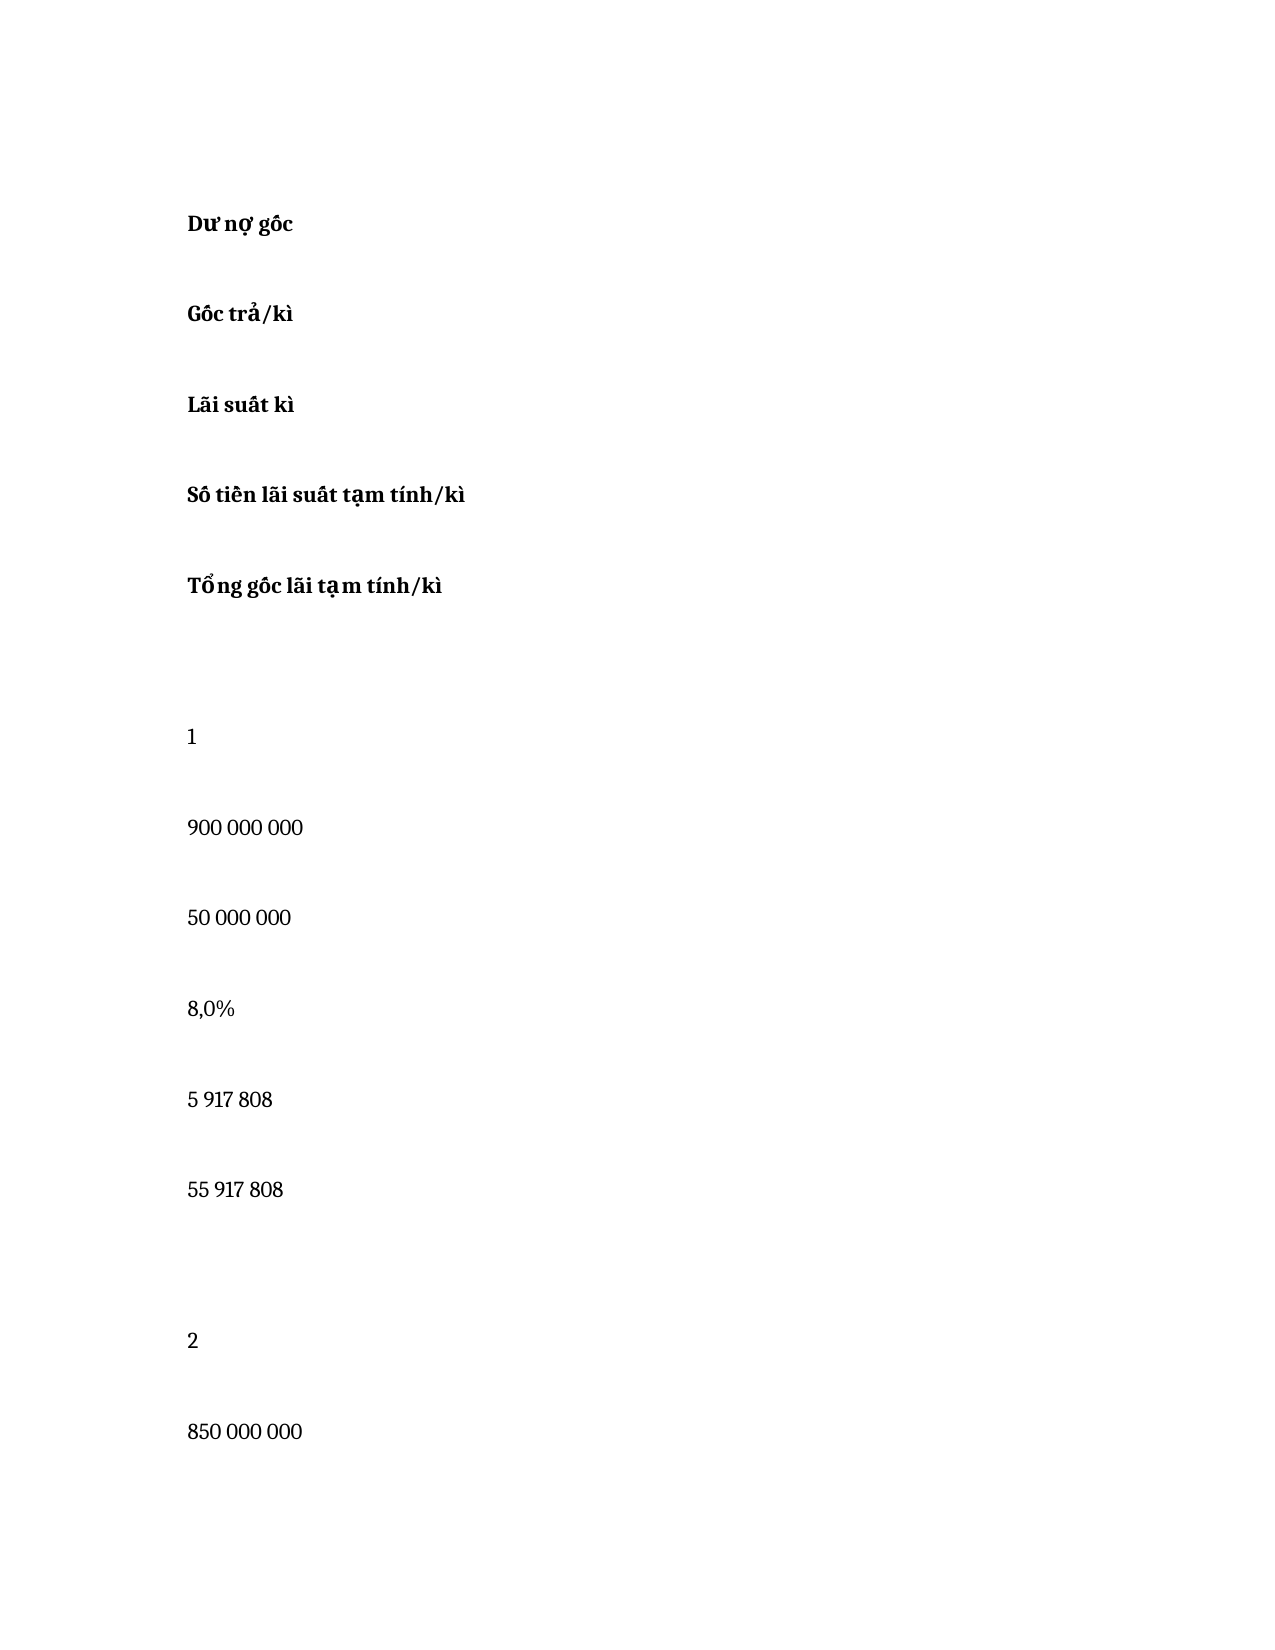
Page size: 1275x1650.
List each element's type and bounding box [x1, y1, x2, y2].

text [187, 150, 1087, 1475]
